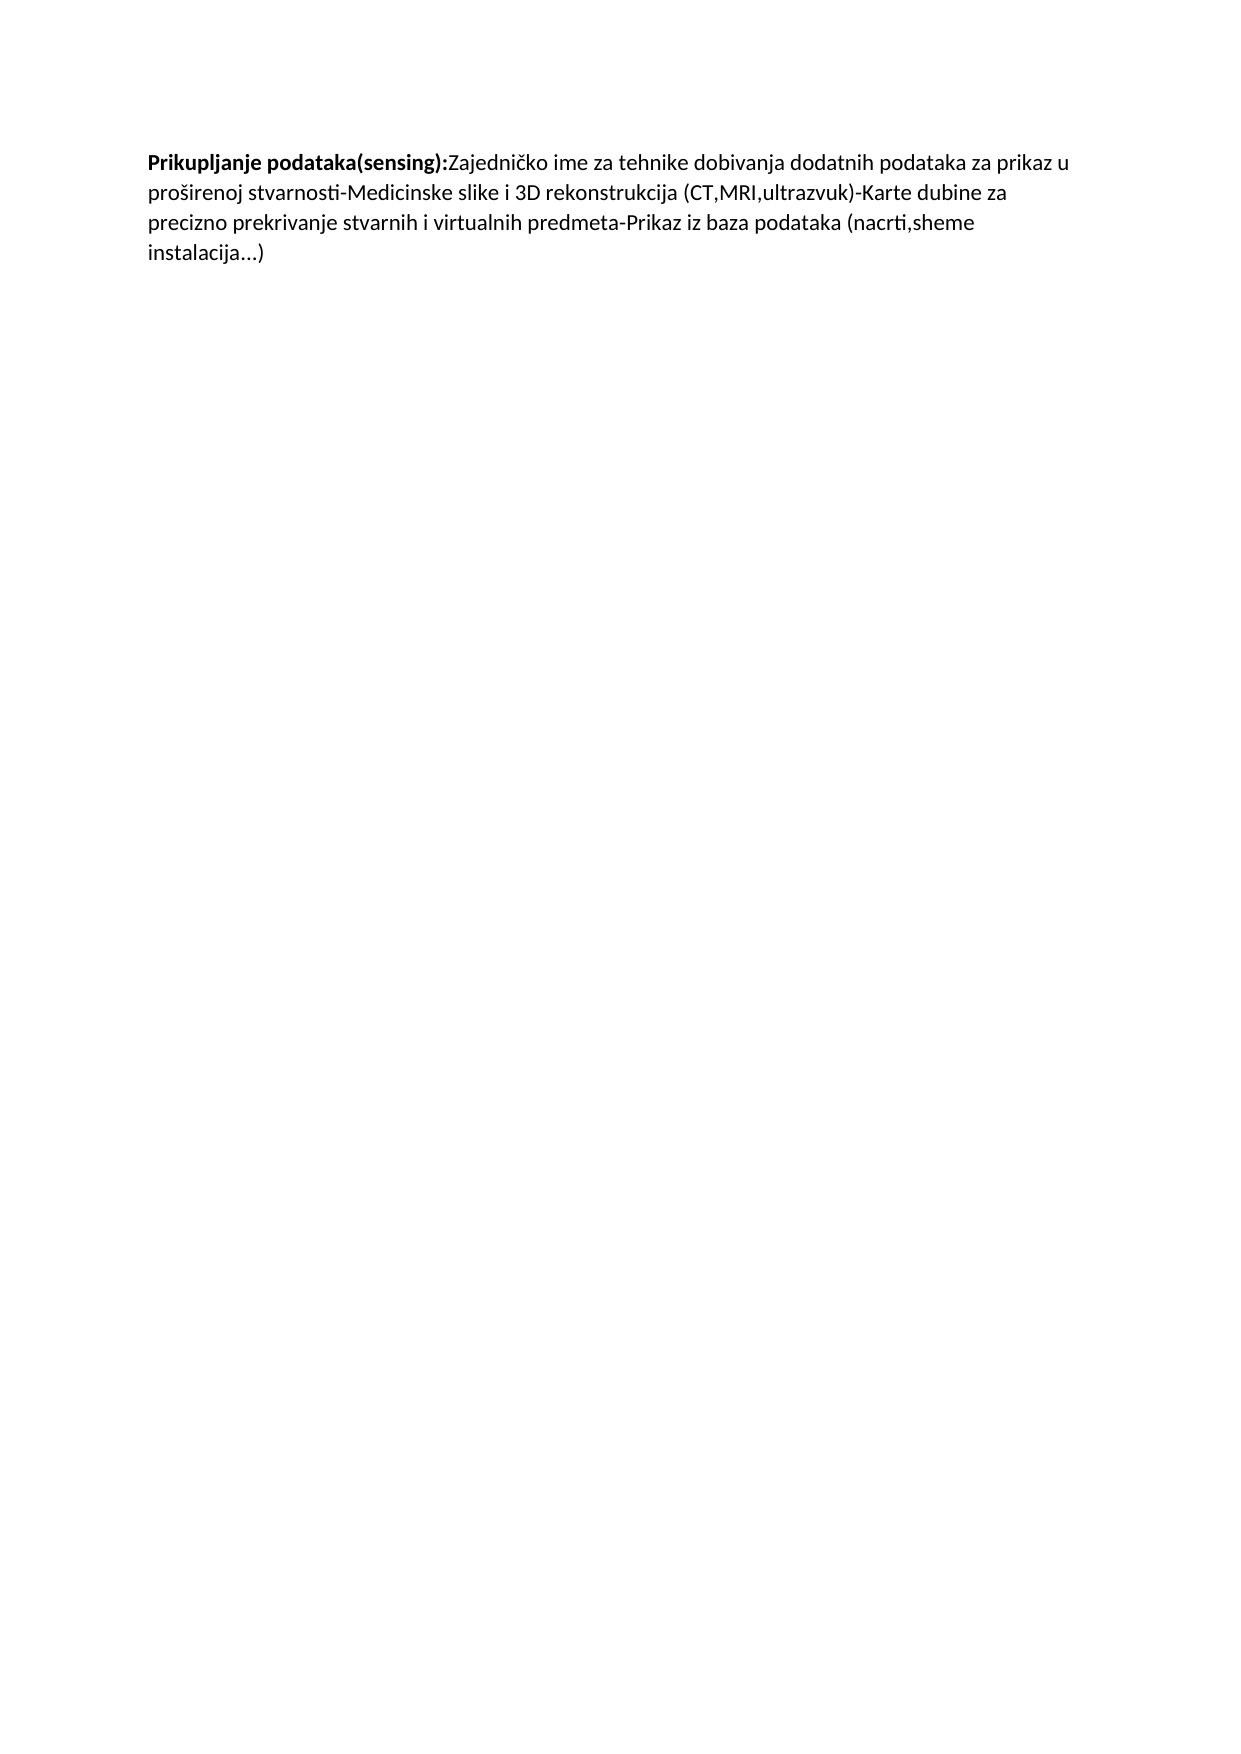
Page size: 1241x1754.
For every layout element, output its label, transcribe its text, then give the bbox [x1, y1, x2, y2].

text Prikupljanje podataka(sensing):Zajedničko ime za tehnike dobivanja dodatnih podataka za prikaz u proširenoj stvarnosti-Medicinske slike i 3D rekonstrukcija (CT,MRI,ultrazvuk)-Karte dubine za precizno prekrivanje stvarnih i virtualnih predmeta-Prikaz iz baza podataka (nacrti,sheme instalacija...) [148, 148, 1093, 266]
